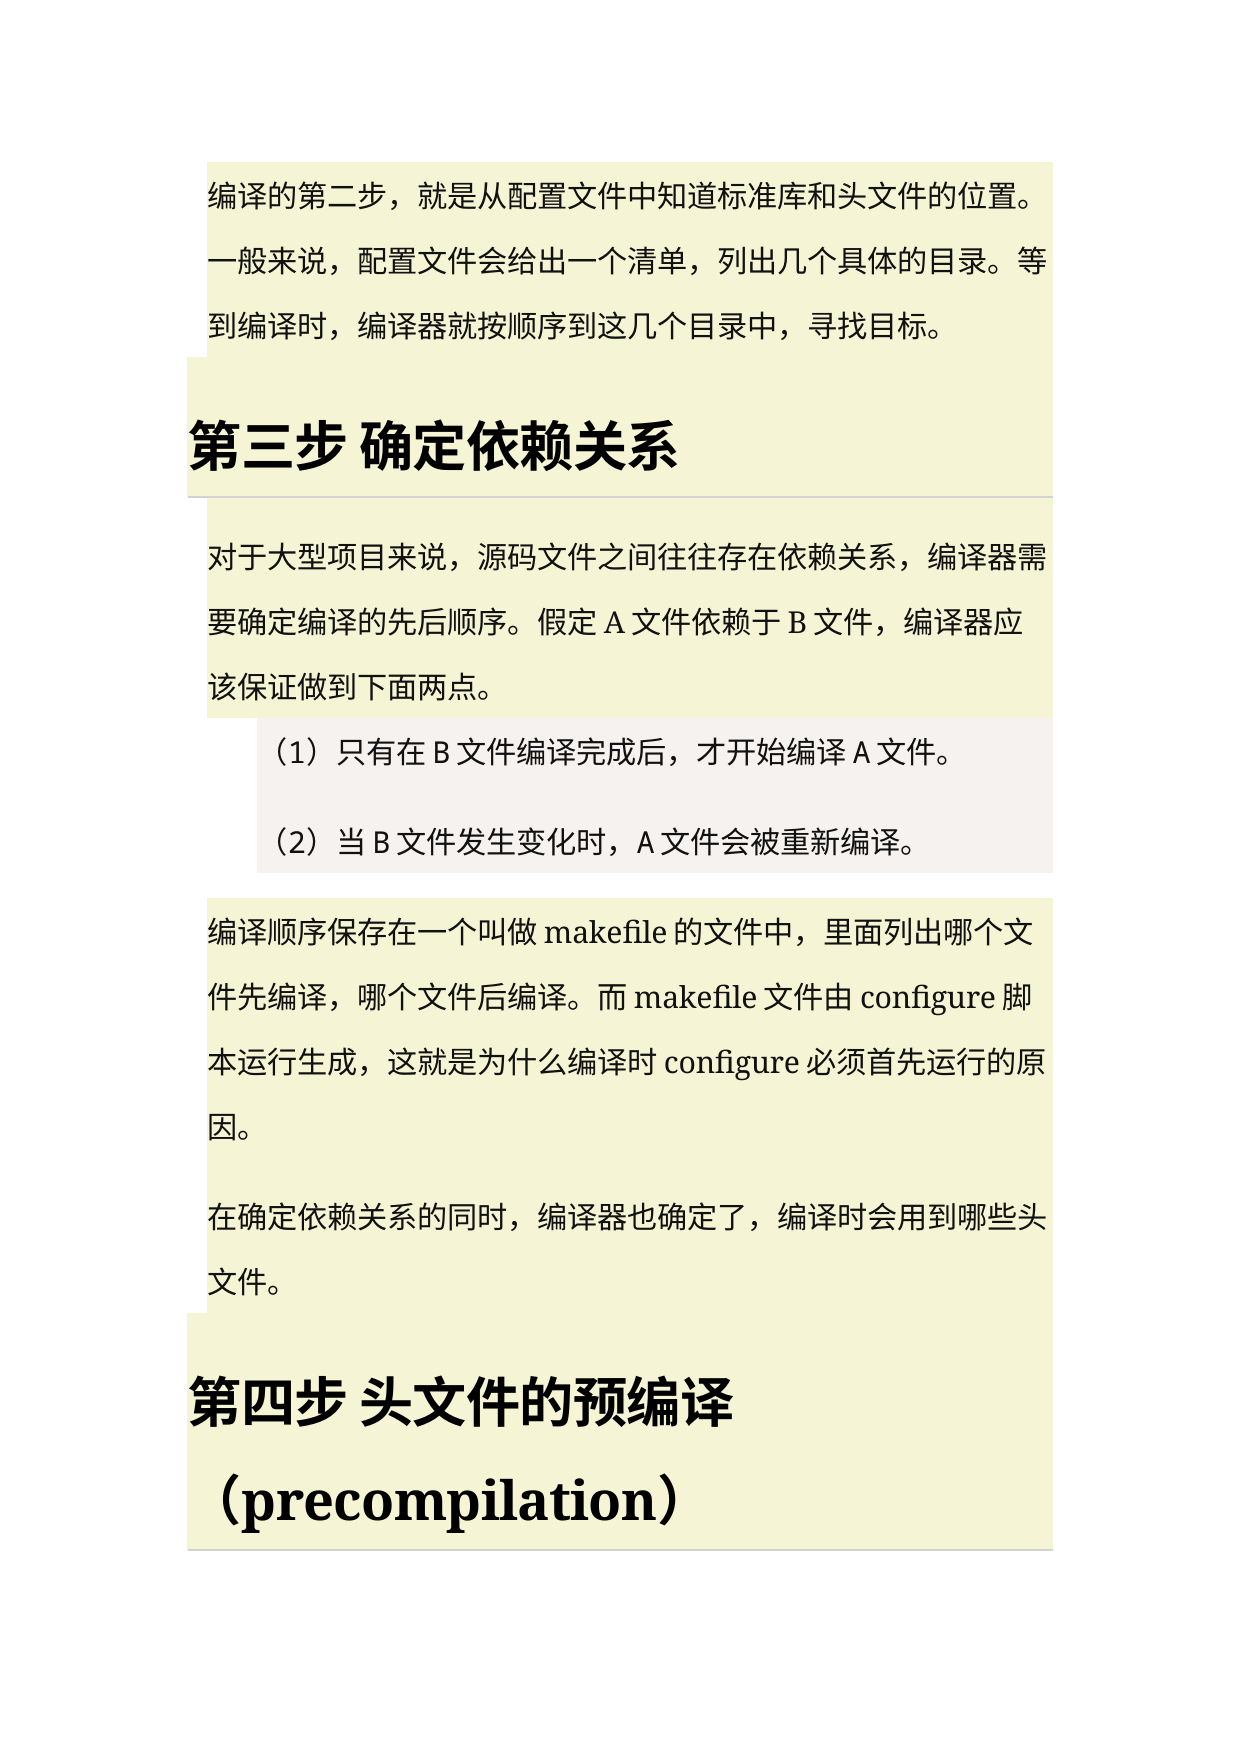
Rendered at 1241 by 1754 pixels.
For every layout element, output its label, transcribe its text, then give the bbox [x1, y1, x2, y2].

text 编译顺序保存在一个叫做makefile的文件中，里面列出哪个文件先编译，哪个文件后编译。而makefile文件由configure脚本运行生成，这就是为什么编译时configure必须首先运行的原因。 [207, 898, 1053, 1158]
text 第三步 确定依赖关系 [187, 394, 1053, 498]
text 编译的第二步，就是从配置文件中知道标准库和头文件的位置。一般来说，配置文件会给出一个清单，列出几个具体的目录。等到编译时，编译器就按顺序到这几个目录中，寻找目标。 [207, 162, 1053, 357]
text （1）只有在B文件编译完成后，才开始编译A文件。 [257, 718, 1053, 783]
text 第四步 头文件的预编译（precompilation） [187, 1350, 1053, 1551]
text （2）当B文件发生变化时，A文件会被重新编译。 [257, 808, 1053, 873]
text 在确定依赖关系的同时，编译器也确定了，编译时会用到哪些头文件。 [207, 1183, 1053, 1313]
text 对于大型项目来说，源码文件之间往往存在依赖关系，编译器需要确定编译的先后顺序。假定A文件依赖于B文件，编译器应该保证做到下面两点。 [207, 523, 1053, 718]
